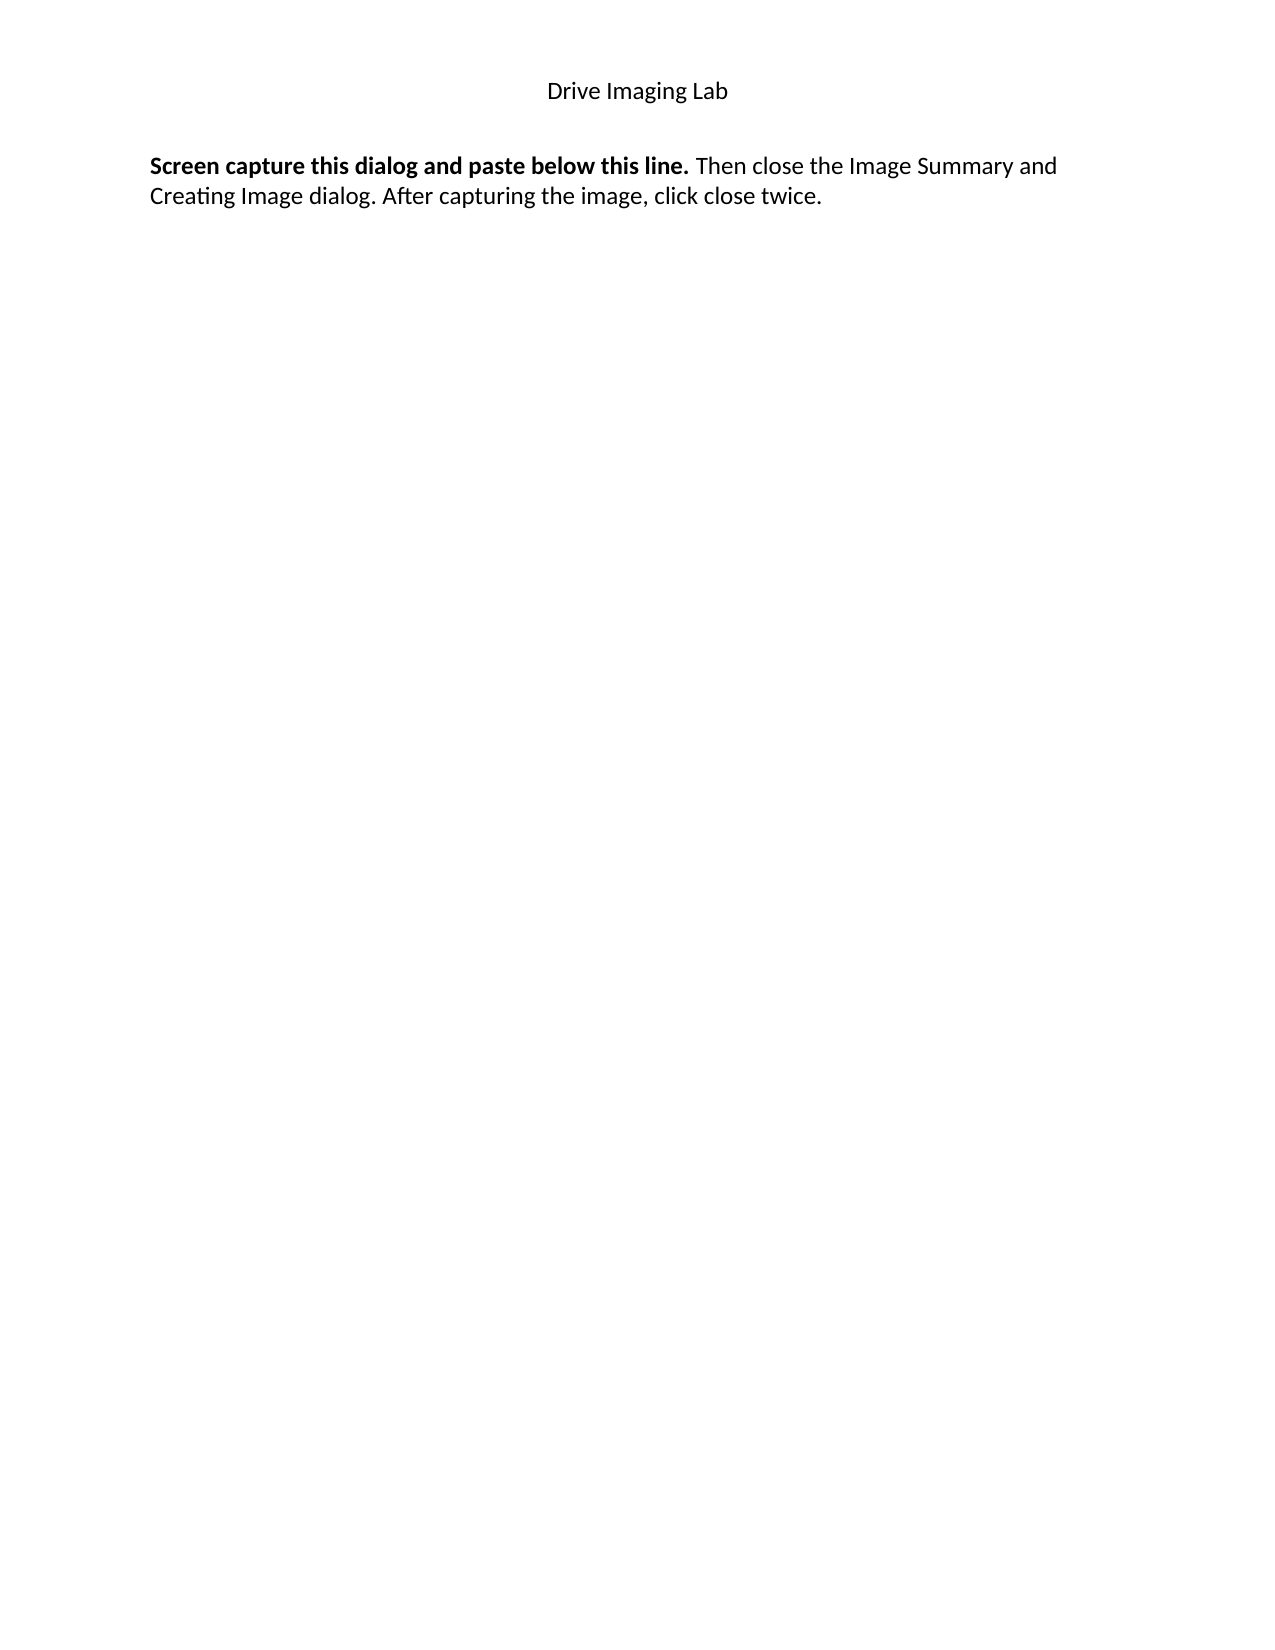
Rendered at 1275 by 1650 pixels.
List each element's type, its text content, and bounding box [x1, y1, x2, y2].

text Screen capture this dialog and paste below this line. Then close the Image Summary and Creating Image dialog. After capturing the image, click close twice. [150, 150, 1125, 211]
